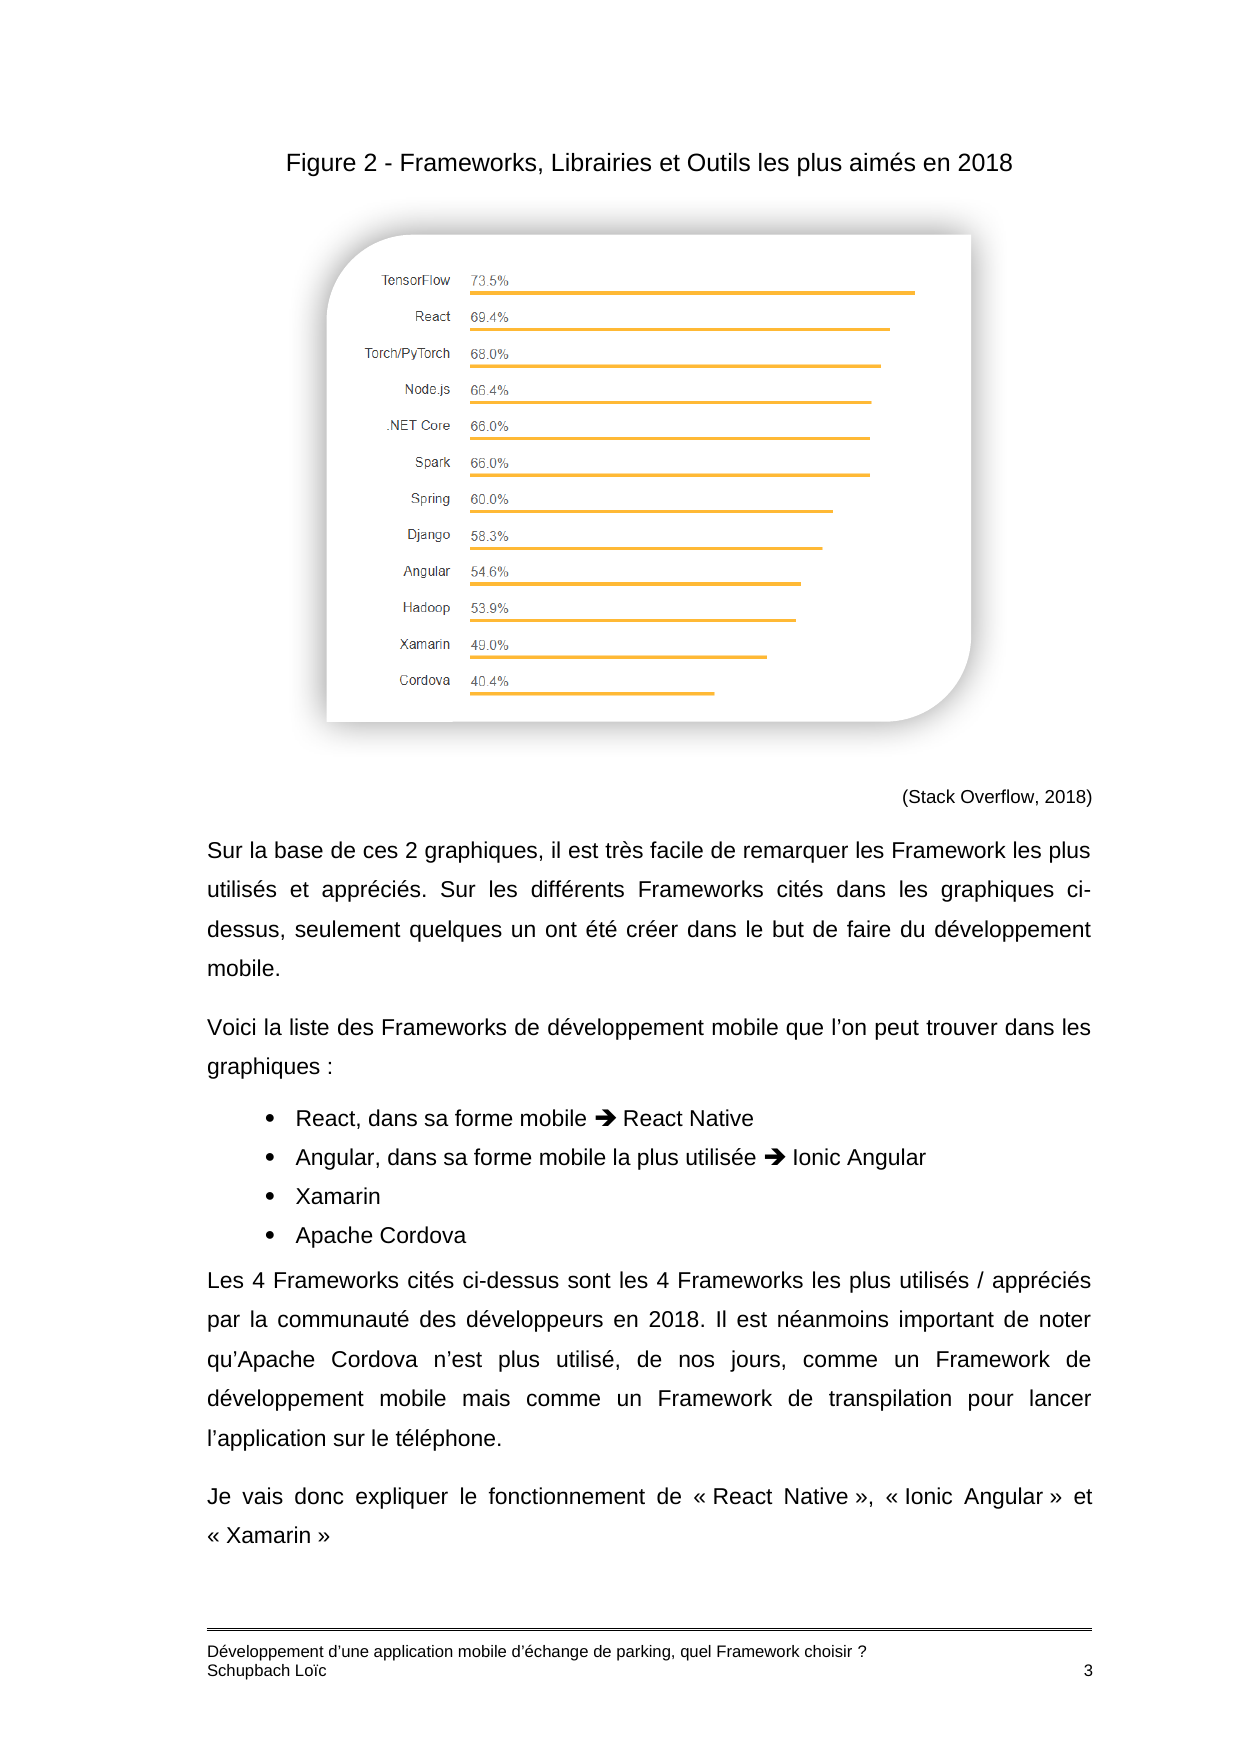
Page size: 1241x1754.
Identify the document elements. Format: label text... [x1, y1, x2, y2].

text Je vais donc expliquer le fonctionnement de « React Native », « Ionic Angular » et « Xamarin » [207, 1483, 1092, 1549]
text (Stack Overflow, 2018) [207, 786, 1092, 807]
picture [342, 250, 956, 707]
text Angular, dans sa forme mobile la plus utilisée Ionic Angular [266, 1144, 1092, 1170]
text Les 4 Frameworks cités ci-dessus sont les 4 Frameworks les plus utilisés / appréciés par la communauté des développeurs en 2018. Il est néanmoins important de noter qu’Apache Cordova n’est plus utilisé, de nos jours, comme un Framework de développement mobile mais comme un Framework de transpilation pour lancer l’application sur le téléphone. [207, 1267, 1092, 1451]
text Xamarin [266, 1183, 1092, 1209]
text Voici la liste des Frameworks de développement mobile que l’on peut trouver dans les graphiques : [207, 1014, 1092, 1079]
text Sur la base de ces 2 graphiques, il est très facile de remarquer les Framework les plus utilisés et appréciés. Sur les différents Frameworks cités dans les graphiques ci-dessus, seulement quelques un ont été créer dans le but de faire du développement mobile. [207, 837, 1092, 982]
text Apache Cordova [266, 1222, 1092, 1248]
text React, dans sa forme mobile React Native [266, 1105, 1092, 1131]
